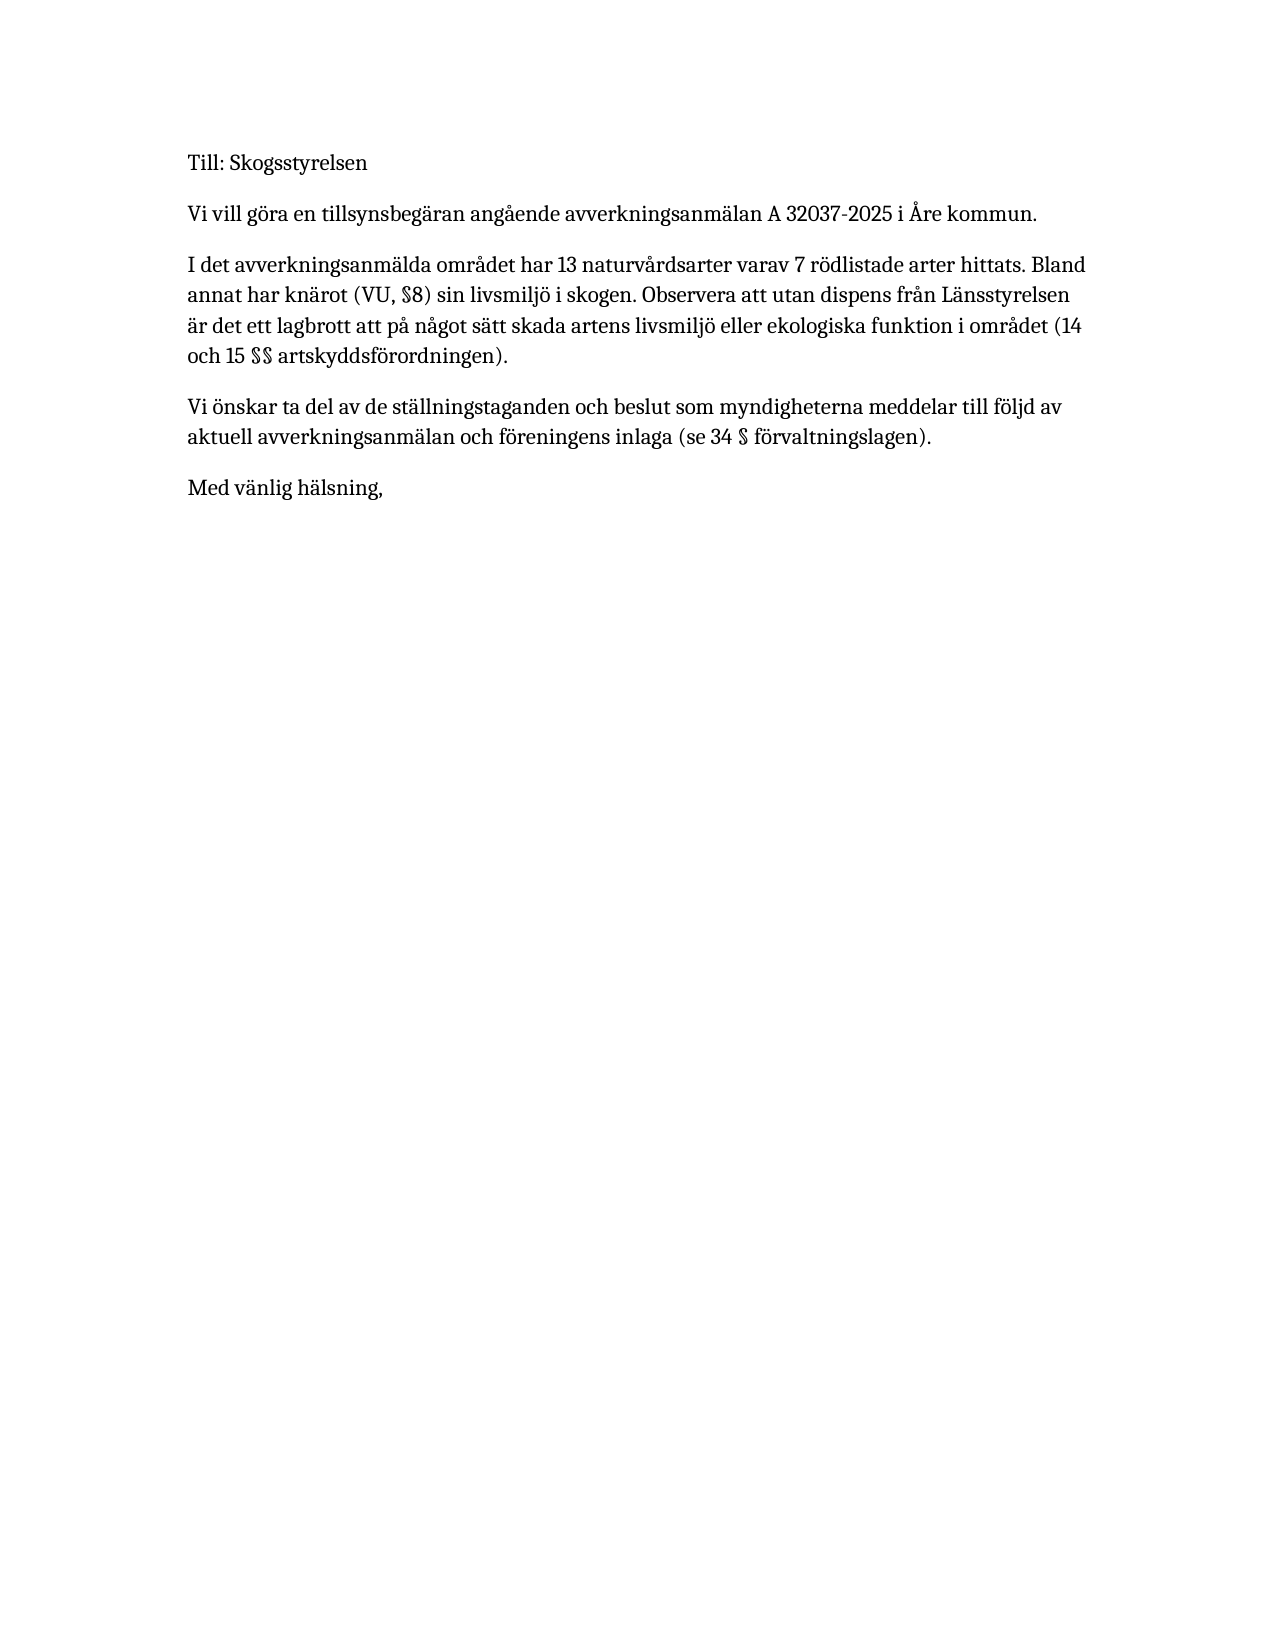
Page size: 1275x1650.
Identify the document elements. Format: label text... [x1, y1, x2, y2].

text Till: Skogsstyrelsen [187, 150, 1087, 176]
text Vi önskar ta del av de ställningstaganden och beslut som myndigheterna meddelar till följd av aktuell avverkningsanmälan och föreningens inlaga (se 34 § förvaltningslagen). [187, 394, 1087, 450]
text Vi vill göra en tillsynsbegäran angående avverkningsanmälan A 32037-2025 i Åre kommun. [187, 201, 1087, 227]
text I det avverkningsanmälda området har 13 naturvårdsarter varav 7 rödlistade arter hittats. Bland annat har knärot (VU, §8) sin livsmiljö i skogen. Observera att utan dispens från Länsstyrelsen är det ett lagbrott att på något sätt skada artens livsmiljö eller ekologiska funktion i området (14 och 15 §§ artskyddsförordningen). [187, 252, 1087, 369]
text Med vänlig hälsning, [187, 475, 1087, 532]
